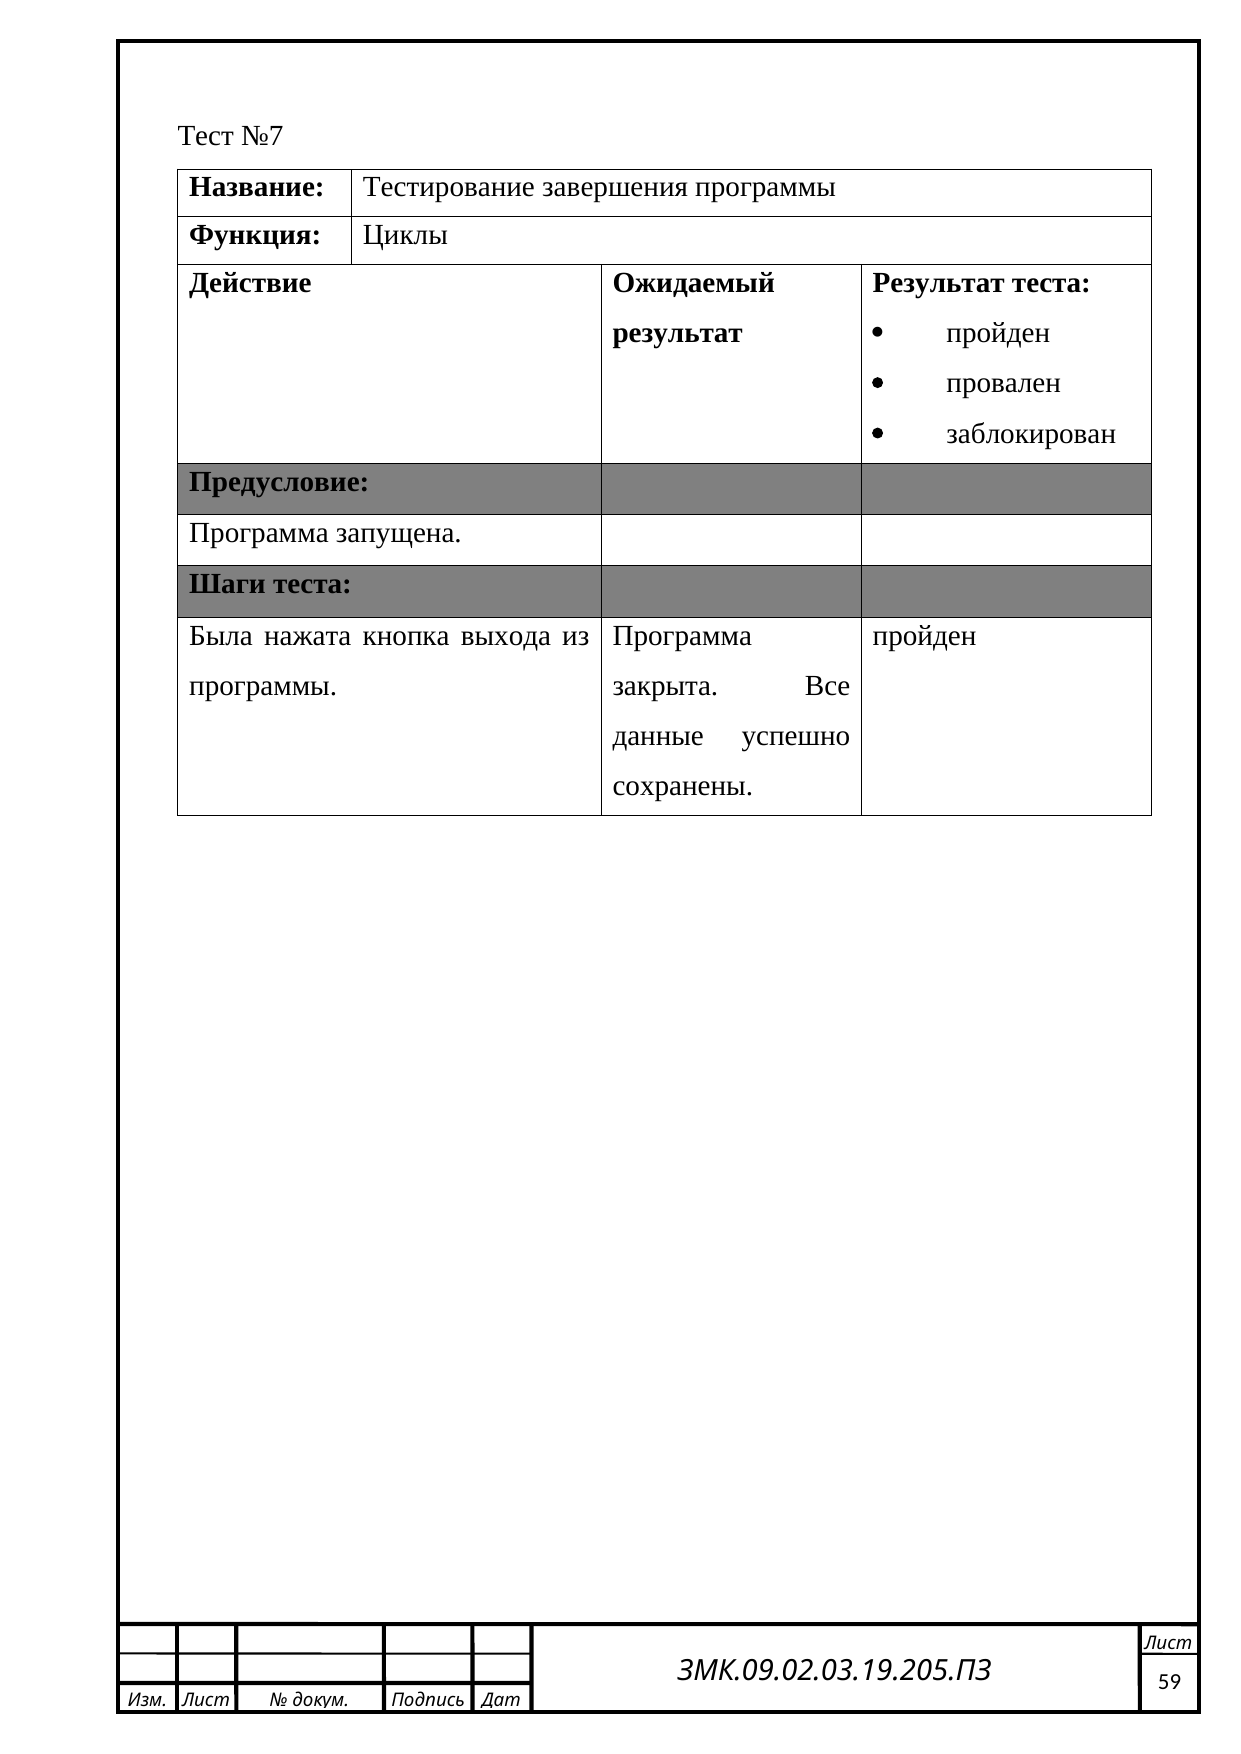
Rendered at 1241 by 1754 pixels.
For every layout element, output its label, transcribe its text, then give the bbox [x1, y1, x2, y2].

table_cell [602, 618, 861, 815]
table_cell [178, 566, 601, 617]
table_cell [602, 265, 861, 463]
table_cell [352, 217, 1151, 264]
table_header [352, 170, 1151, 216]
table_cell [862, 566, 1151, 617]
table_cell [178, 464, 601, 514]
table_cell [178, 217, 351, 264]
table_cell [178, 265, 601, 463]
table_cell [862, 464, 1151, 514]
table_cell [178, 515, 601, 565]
text Тест №7 [177, 118, 1152, 152]
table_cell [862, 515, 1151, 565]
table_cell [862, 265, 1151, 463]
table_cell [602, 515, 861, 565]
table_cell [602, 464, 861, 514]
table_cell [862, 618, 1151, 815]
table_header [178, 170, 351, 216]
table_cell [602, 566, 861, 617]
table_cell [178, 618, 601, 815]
